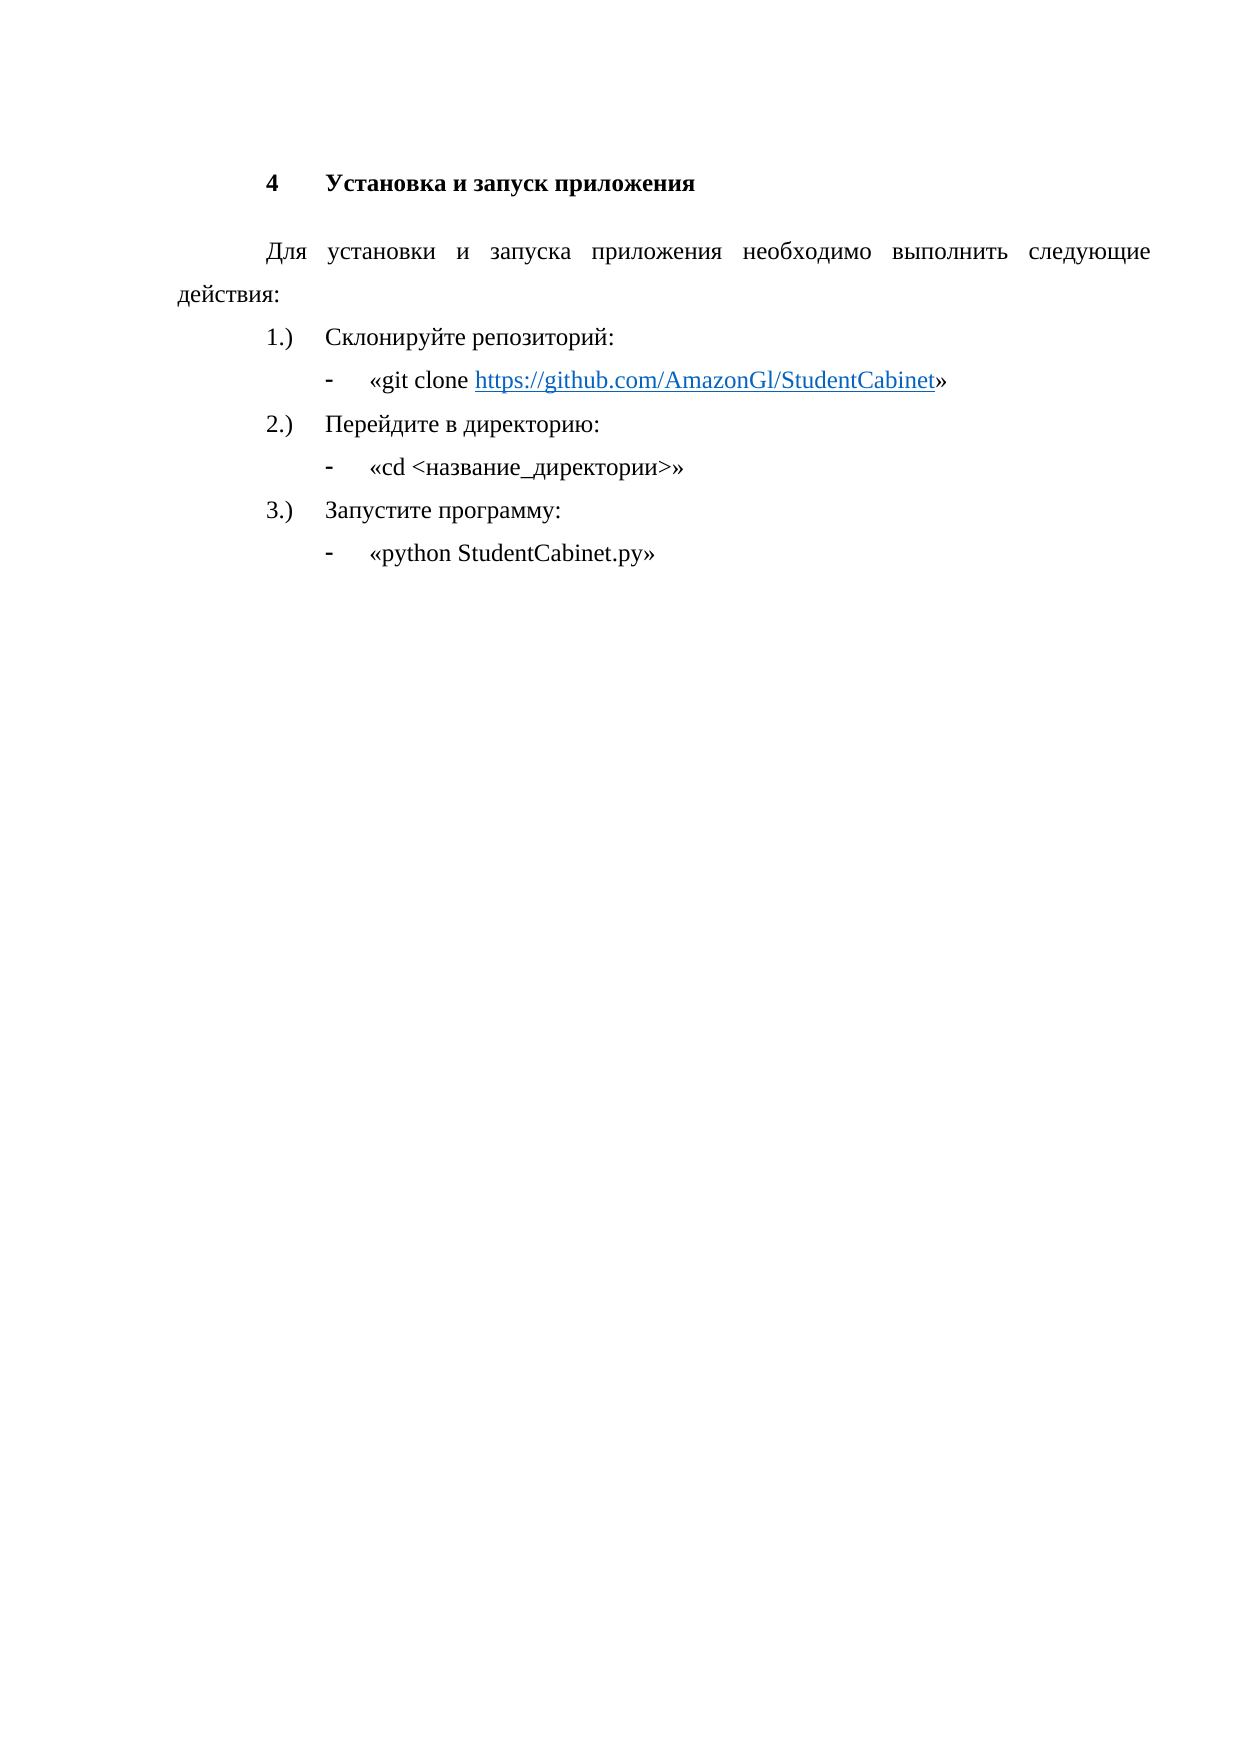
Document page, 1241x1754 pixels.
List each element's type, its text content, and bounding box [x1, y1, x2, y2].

subtitle Установка и запуск приложения [177, 168, 1152, 197]
list «git clone https://github.com/AmazonGl/StudentCabinet» [325, 366, 1152, 394]
list «cd <название_директории>» [325, 452, 1152, 481]
list «python StudentCabinet.py» [325, 538, 1152, 567]
list Склонируйте репозиторий: [177, 322, 1152, 351]
list Запустите программу: [177, 495, 1152, 524]
list Перейдите в директорию: [177, 409, 1152, 437]
text Для установки и запуска приложения необходимо выполнить следующие действия: [177, 236, 1152, 308]
